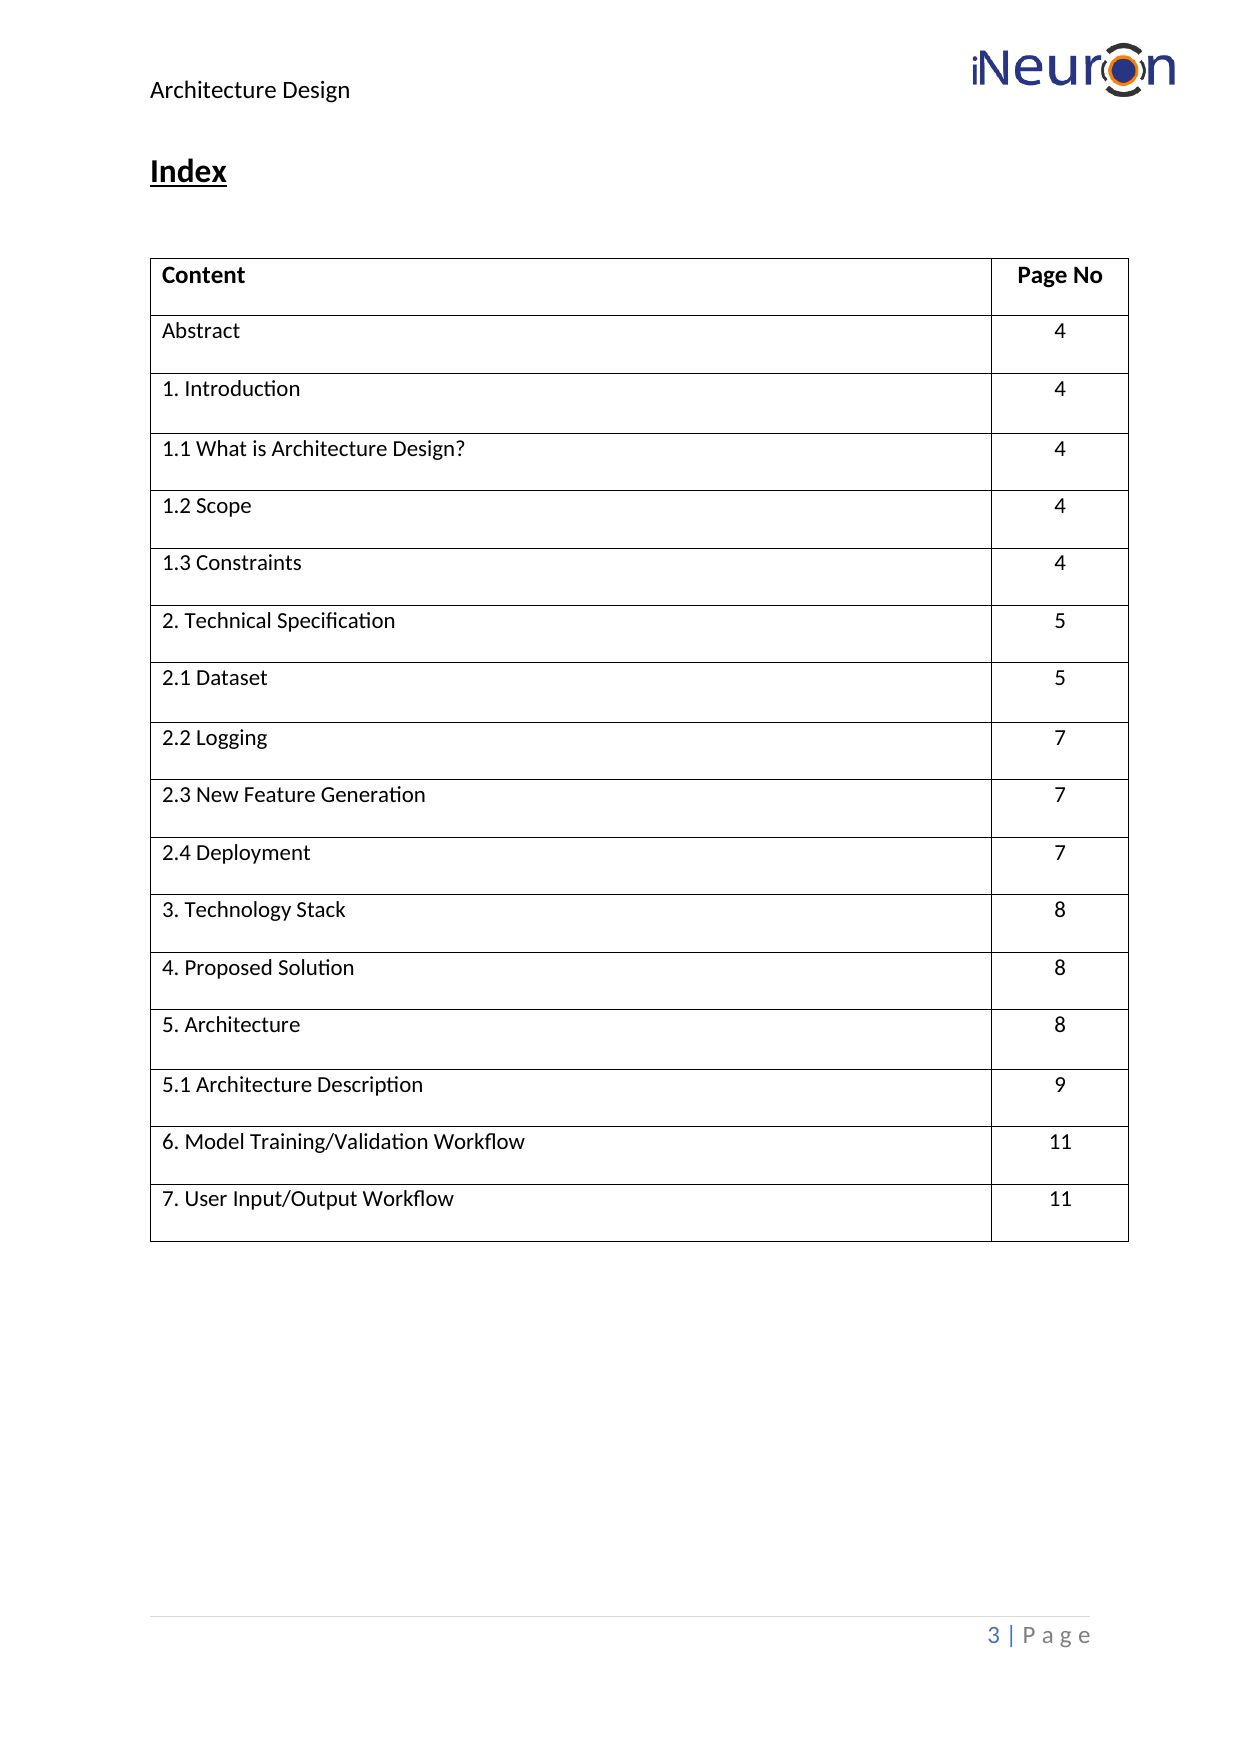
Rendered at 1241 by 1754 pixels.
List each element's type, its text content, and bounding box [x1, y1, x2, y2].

table_cell 1.3 Constraints [151, 549, 991, 605]
table_cell 1.2 Scope [151, 491, 991, 547]
table_cell 7 [992, 780, 1128, 837]
table_cell 8 [992, 895, 1128, 952]
table_header Content [151, 259, 991, 315]
table_cell 1.1 What is Architecture Design? [151, 434, 991, 490]
table_cell 8 [992, 953, 1128, 1009]
table_cell 11 [992, 1127, 1128, 1183]
table_cell 7 [992, 838, 1128, 894]
table_cell 4 [992, 374, 1128, 433]
table_cell 4 [992, 434, 1128, 490]
table_cell 9 [992, 1070, 1128, 1126]
table_cell 3. Technology Stack [151, 895, 991, 952]
table_cell 7. User Input/Output Workflow [151, 1185, 991, 1241]
table_cell Abstract [151, 316, 991, 373]
table_cell 2. Technical Specification [151, 606, 991, 662]
table_cell 4 [992, 549, 1128, 605]
table_cell 5. Architecture [151, 1010, 991, 1069]
table_cell 6. Model Training/Validation Workflow [151, 1127, 991, 1183]
table_cell 2.2 Logging [151, 723, 991, 779]
table_cell 4 [992, 316, 1128, 373]
table_cell 2.3 New Feature Generation [151, 780, 991, 837]
table_cell 2.1 Dataset [151, 663, 991, 722]
table_cell 5.1 Architecture Description [151, 1070, 991, 1126]
table_cell 11 [992, 1185, 1128, 1241]
text Index [150, 150, 1135, 191]
table_cell 5 [992, 606, 1128, 662]
table_cell 4. Proposed Solution [151, 953, 991, 1009]
table_cell 7 [992, 723, 1128, 779]
table_cell 1. Introduction [151, 374, 991, 433]
table_cell 8 [992, 1010, 1128, 1069]
table_cell 5 [992, 663, 1128, 722]
table_header Page No [992, 259, 1128, 315]
table_cell 4 [992, 491, 1128, 547]
table_cell 2.4 Deployment [151, 838, 991, 894]
picture [972, 42, 1175, 97]
